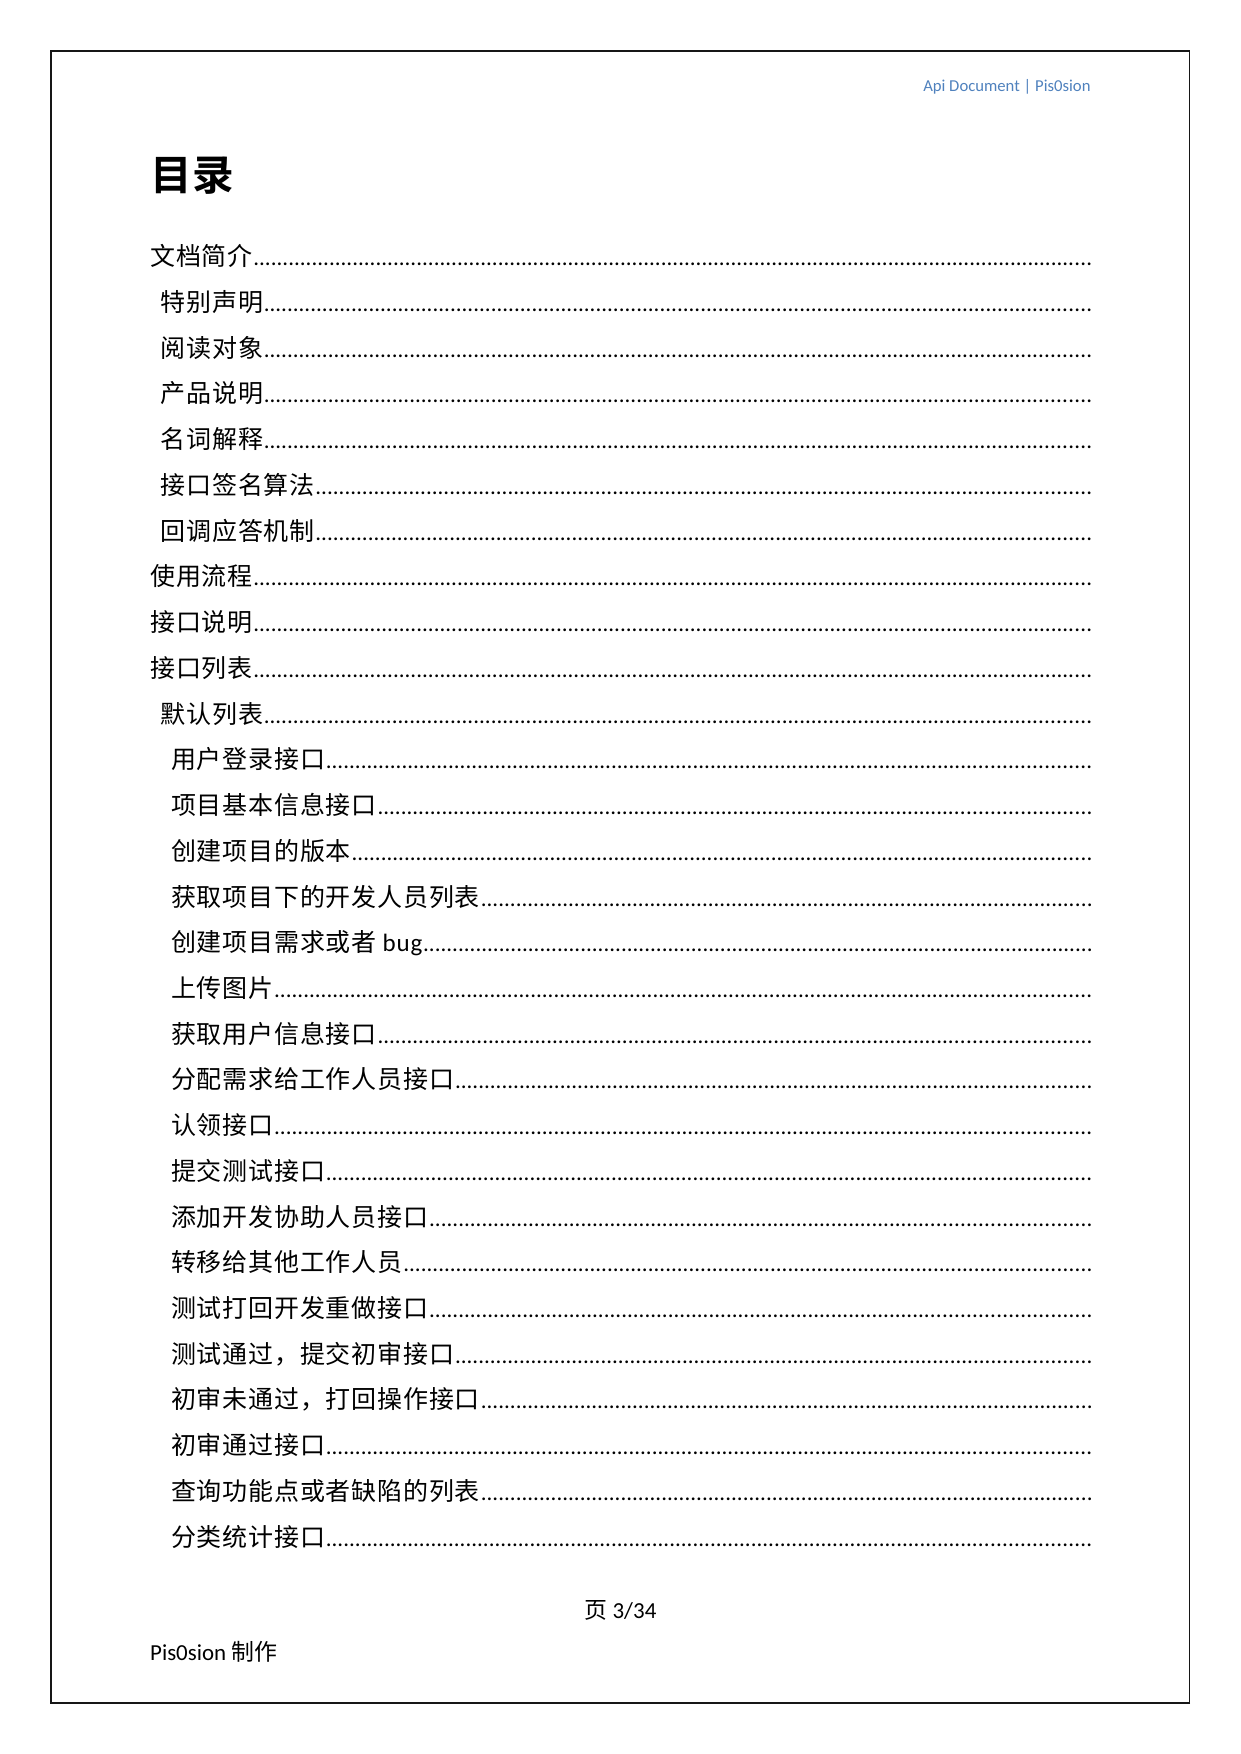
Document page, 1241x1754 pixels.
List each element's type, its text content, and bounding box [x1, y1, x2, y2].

text 提交测试接口 [171, 1156, 1090, 1187]
text 初审未通过，打回操作接口 [171, 1385, 1090, 1415]
text 初审通过接口 [171, 1430, 1090, 1461]
text 测试通过，提交初审接口 [171, 1339, 1090, 1369]
text 项目基本信息接口 [171, 790, 1090, 821]
title 目录 [150, 150, 1090, 201]
text 转移给其他工作人员 [171, 1247, 1090, 1278]
text 接口列表 [150, 653, 1090, 683]
text 认领接口 [171, 1110, 1090, 1141]
text 接口签名算法 [160, 470, 1090, 501]
text 使用流程 [150, 562, 1090, 592]
text 测试打回开发重做接口 [171, 1293, 1090, 1324]
text 获取项目下的开发人员列表 [171, 882, 1090, 912]
text 分类统计接口 [171, 1522, 1090, 1552]
text 获取用户信息接口 [171, 1019, 1090, 1049]
text 回调应答机制 [160, 516, 1090, 546]
text 上传图片 [171, 973, 1090, 1004]
text 创建项目的版本 [171, 836, 1090, 866]
text 查询功能点或者缺陷的列表 [171, 1476, 1090, 1507]
text 名词解释 [160, 424, 1090, 455]
text 接口说明 [150, 607, 1090, 638]
text 特别声明 [160, 287, 1090, 318]
text 文档简介 [150, 241, 1090, 272]
text 产品说明 [160, 379, 1090, 409]
text 分配需求给工作人员接口 [171, 1064, 1090, 1095]
text 默认列表 [160, 699, 1090, 729]
text 用户登录接口 [171, 744, 1090, 775]
text 添加开发协助人员接口 [171, 1202, 1090, 1232]
text 阅读对象 [160, 333, 1090, 363]
text 创建项目需求或者bug [171, 927, 1090, 958]
